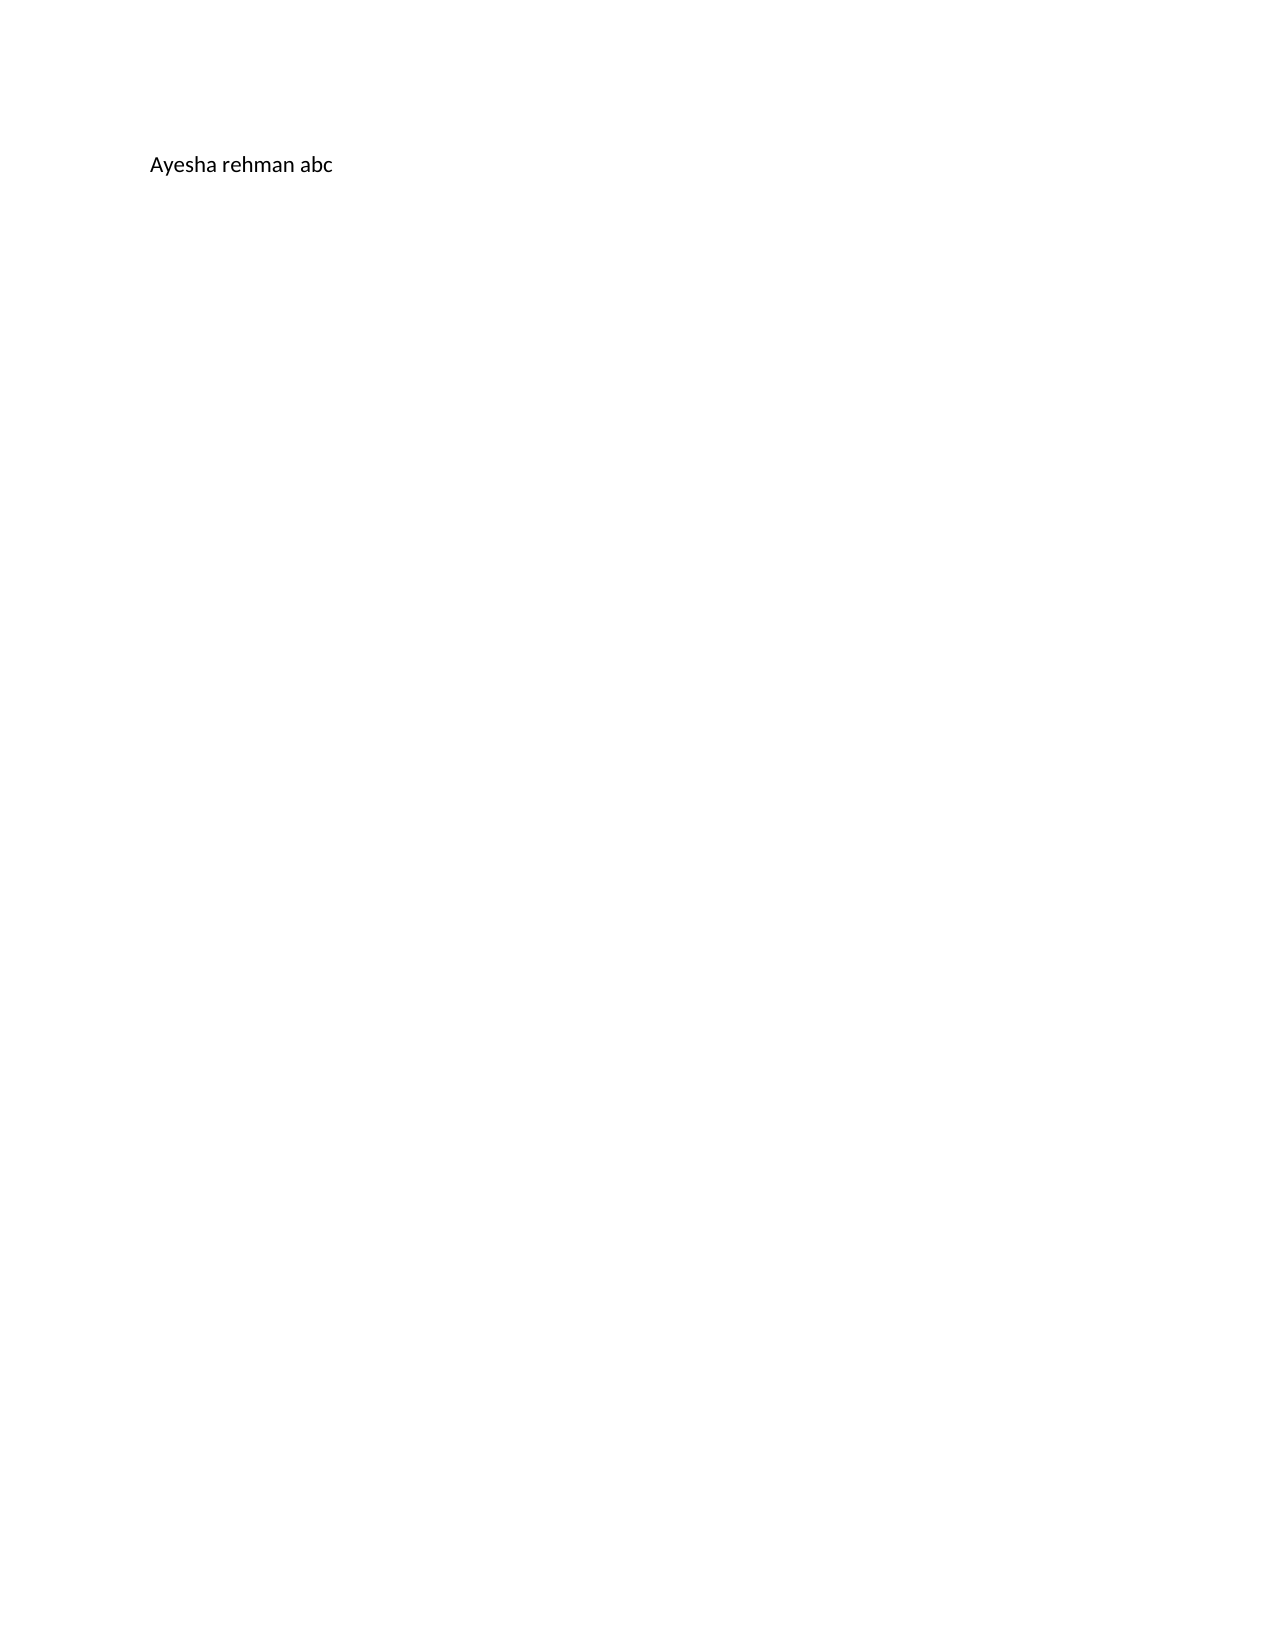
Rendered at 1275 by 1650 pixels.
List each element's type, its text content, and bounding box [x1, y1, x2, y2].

text Ayesha rehman abc [150, 150, 1125, 178]
